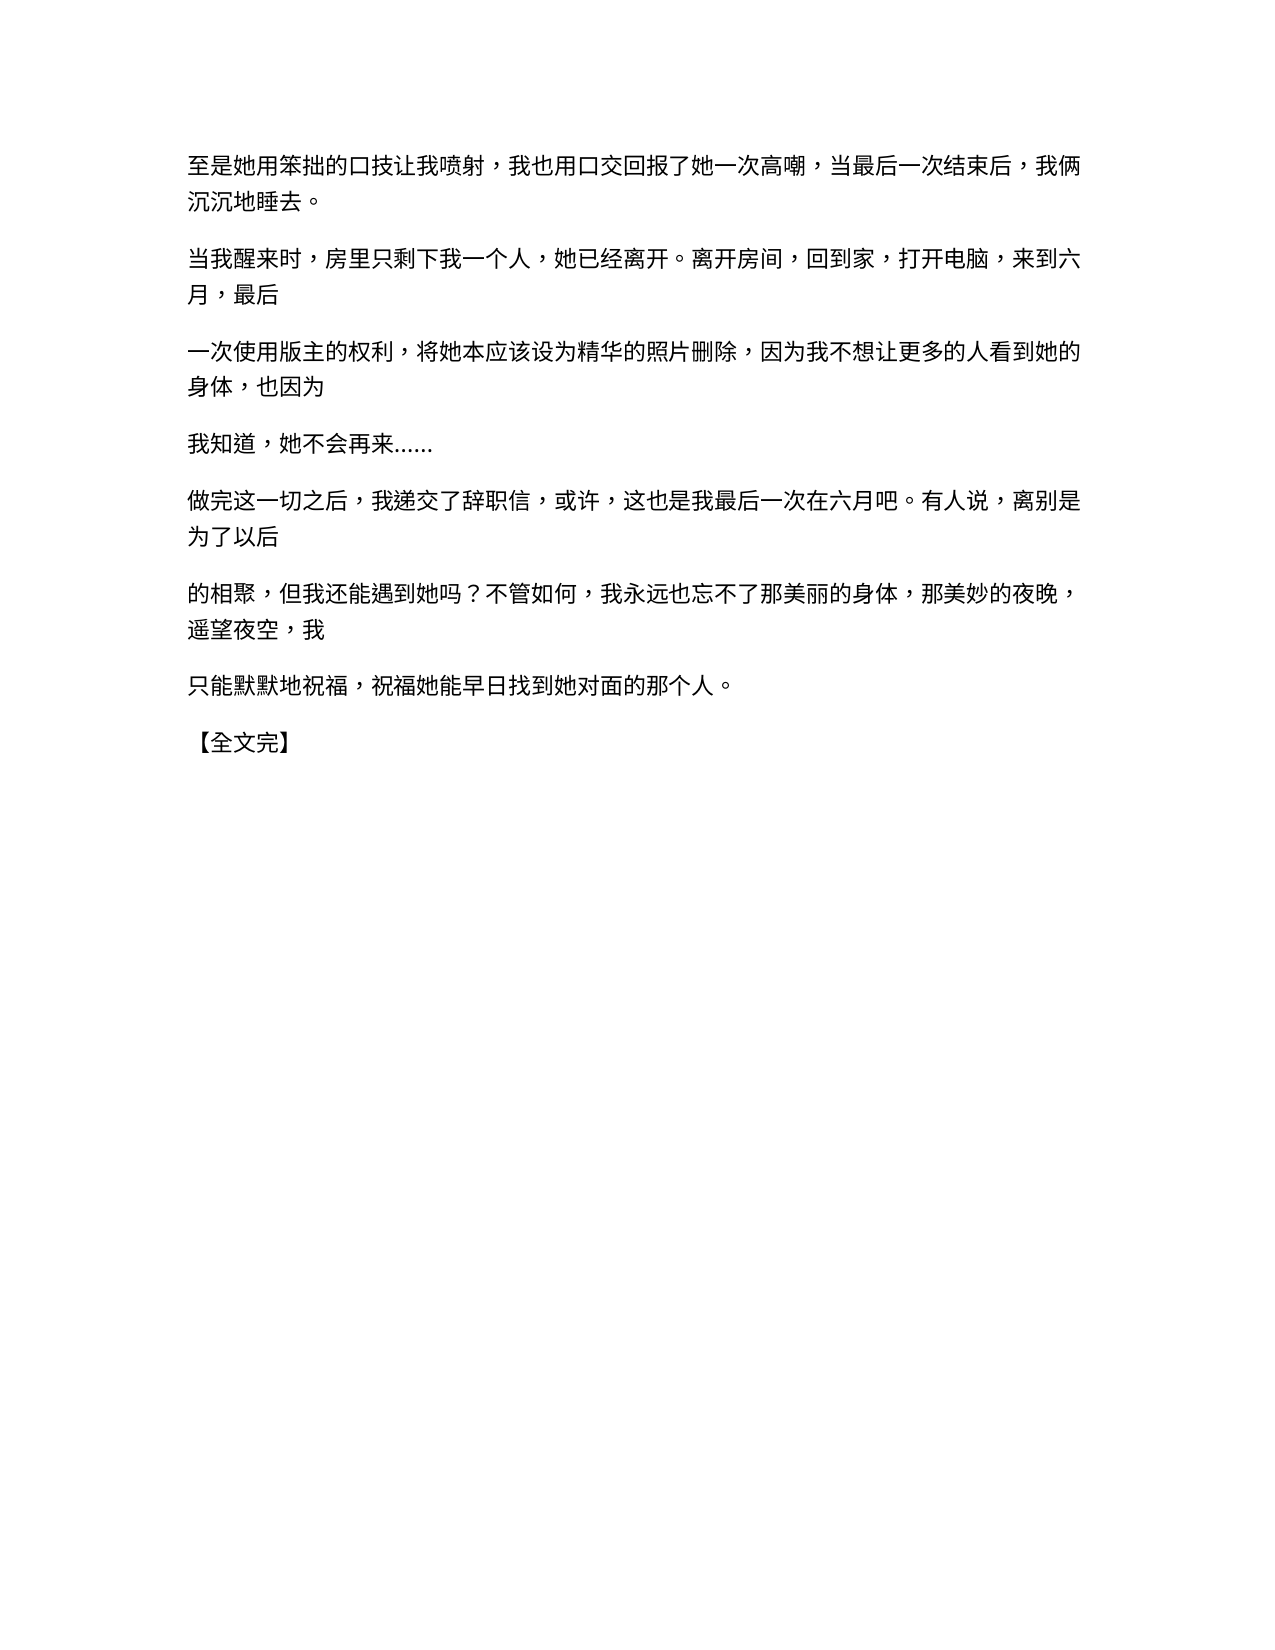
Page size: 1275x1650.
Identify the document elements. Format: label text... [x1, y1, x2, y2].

text 做完这一切之后，我递交了辞职信，或许，这也是我最后一次在六月吧。有人说，离别是为了以后 [187, 485, 1087, 552]
text 我知道，她不会再来…… [187, 428, 1087, 459]
text 的相聚，但我还能遇到她吗？不管如何，我永远也忘不了那美丽的身体，那美妙的夜晚，遥望夜空，我 [187, 578, 1087, 645]
text 【全文完】 [187, 727, 1087, 758]
text 当我醒来时，房里只剩下我一个人，她已经离开。离开房间，回到家，打开电脑，来到六月，最后 [187, 243, 1087, 310]
text 至是她用笨拙的口技让我喷射，我也用口交回报了她一次高嘲，当最后一次结束后，我俩沉沉地睡去。 [187, 150, 1087, 217]
text 一次使用版主的权利，将她本应该设为精华的照片删除，因为我不想让更多的人看到她的身体，也因为 [187, 335, 1087, 403]
text 只能默默地祝福，祝福她能早日找到她对面的那个人。 [187, 670, 1087, 702]
